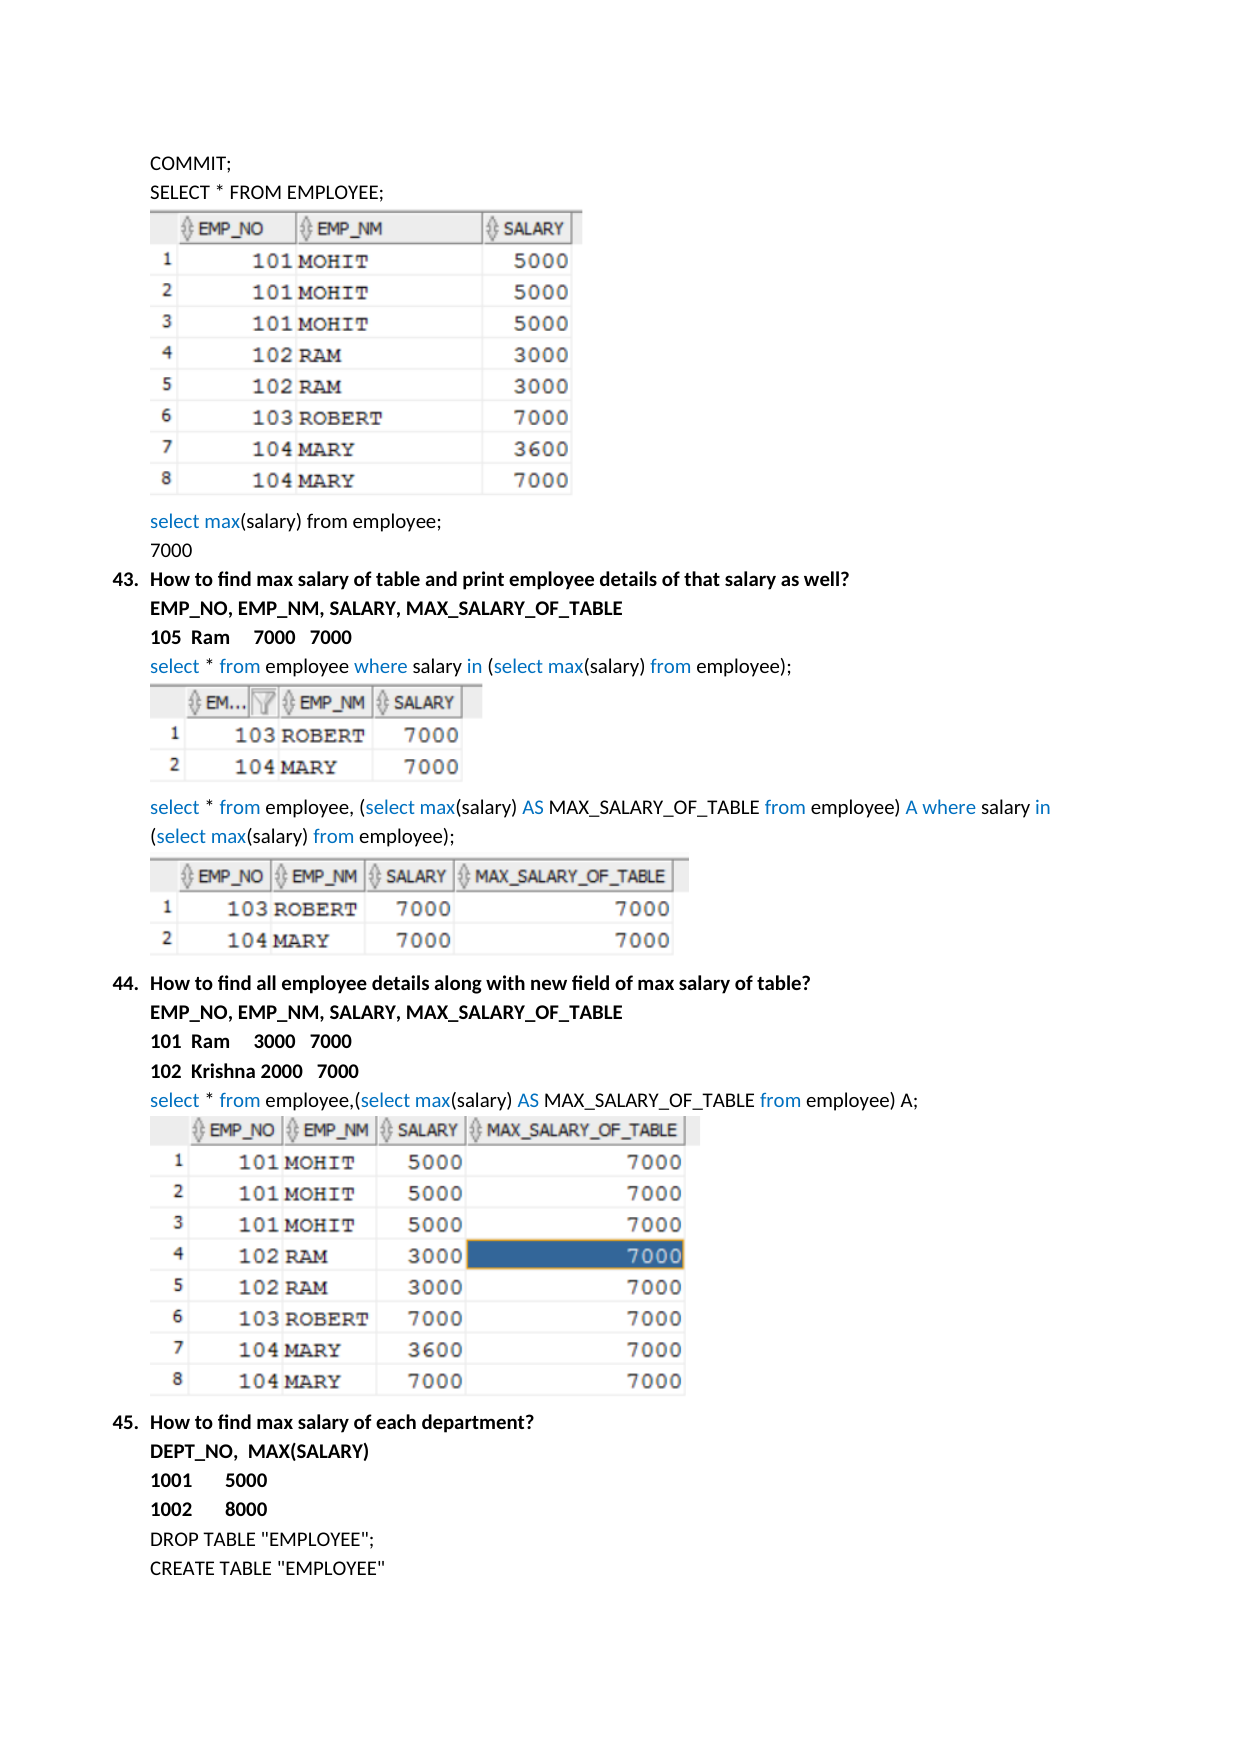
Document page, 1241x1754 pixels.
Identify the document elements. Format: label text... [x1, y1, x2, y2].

list COMMIT; [150, 150, 1090, 175]
text 105 Ram 7000 7000 [150, 624, 1090, 650]
list 1001 5000 [150, 1467, 1090, 1493]
picture [150, 1116, 700, 1405]
picture [150, 208, 583, 504]
list 102 Krishna 2000 7000 select * from employee,(select max(salary) AS MAX_SALARY_OF_TABLE from employee) A; [150, 1058, 1090, 1112]
list How to find max salary of each department? DEPT_NO, MAX(SALARY) [112, 1409, 1090, 1464]
list EMP_NO, EMP_NM, SALARY, MAX_SALARY_OF_TABLE [150, 999, 1090, 1025]
list 1002 8000 DROP TABLE "EMPLOYEE"; [150, 1497, 1090, 1551]
list select * from employee where salary in (select max(salary) from employee); [150, 654, 1090, 679]
text EMP_NO, EMP_NM, SALARY, MAX_SALARY_OF_TABLE [150, 595, 1090, 621]
list 7000 [150, 537, 1090, 562]
list select * from employee, (select max(salary) AS MAX_SALARY_OF_TABLE from employee) A where salary in (select max(salary) from employee); [150, 683, 1090, 849]
picture [150, 852, 689, 967]
picture [150, 682, 483, 791]
list How to find all employee details along with new field of max salary of table? [112, 970, 1090, 996]
list select max(salary) from employee; [150, 508, 1090, 533]
list 101 Ram 3000 7000 [150, 1029, 1090, 1054]
list How to find max salary of table and print employee details of that salary as well? [112, 566, 1090, 592]
list CREATE TABLE "EMPLOYEE" [150, 1555, 1090, 1580]
